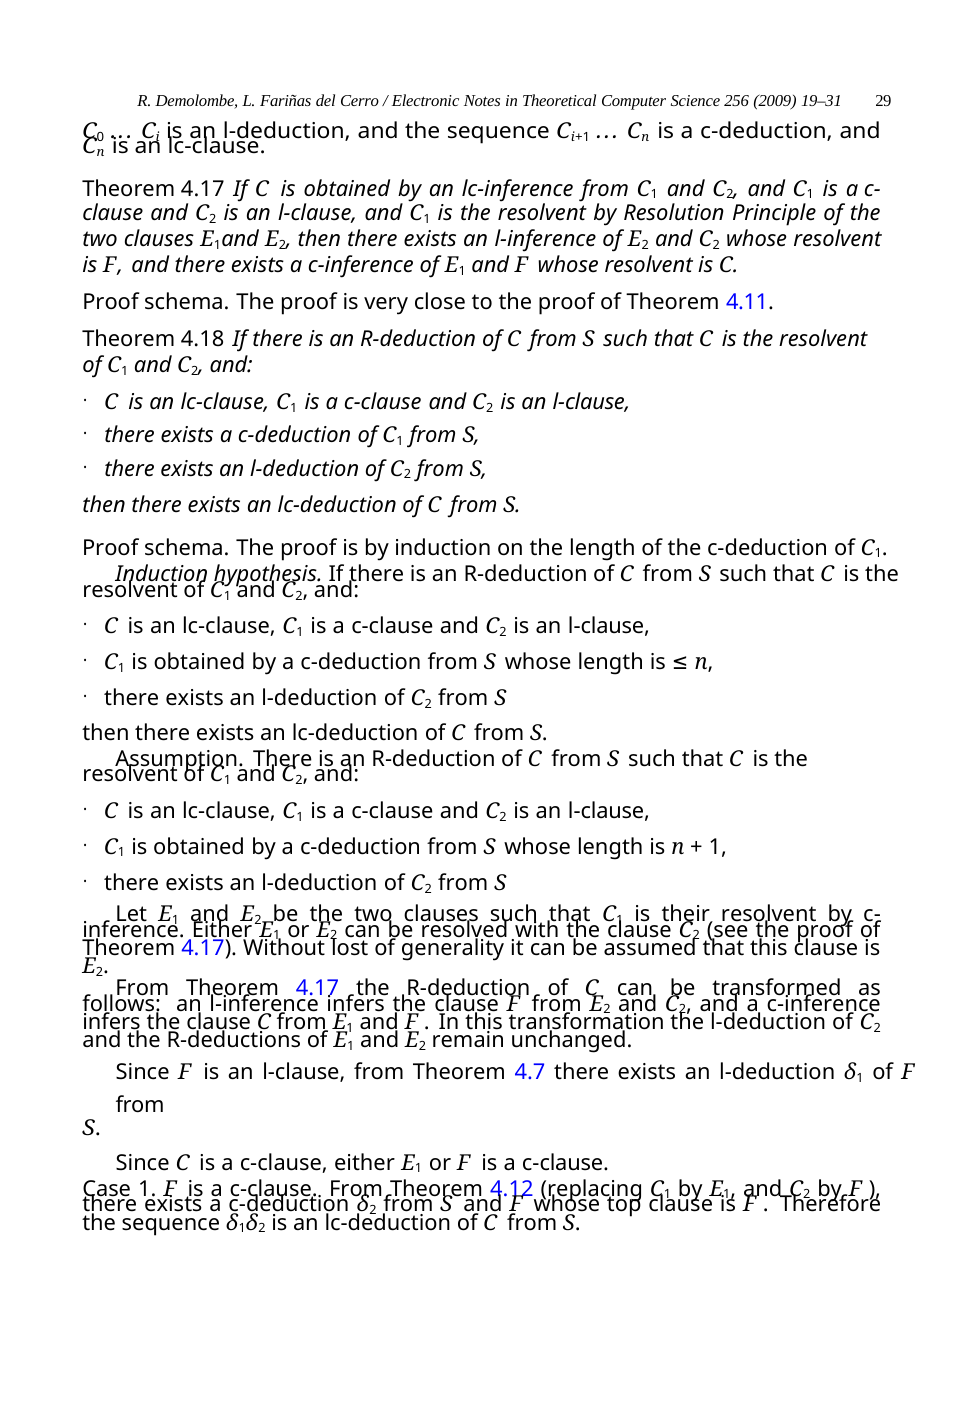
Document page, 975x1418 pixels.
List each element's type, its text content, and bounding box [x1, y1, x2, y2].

list there exists an l-deduction of C2 from S [83, 676, 914, 713]
text Since C is a c-clause, either E1 or F is a c-clause. [115, 1140, 914, 1178]
text Since F is an l-clause, from Theorem 4.7 there exists an l-deduction δ1 of F from [115, 1054, 914, 1118]
list C1 is obtained by a c-deduction from S whose length is n + 1, [83, 826, 914, 861]
text Proof schema. The proof is very close to the proof of Theorem 4.11. [82, 286, 914, 315]
text S. [82, 1118, 914, 1140]
text then there exists an lc-deduction of C from S. [82, 713, 914, 747]
text Induction hypothesis. If there is an R-deduction of C from S such that C is the resolvent of C1 and C2, and: [82, 567, 914, 604]
list C is an lc-clause, C1 is a c-clause and C2 is an l-clause, [83, 788, 914, 826]
list there exists a c-deduction of C1 from S, [84, 419, 914, 449]
text Case 1. F is a c-clause. From Theorem 4.12 (replacing C1 by E1, and C2 by F ), there exists a c-deduction δ2 from S and F whose top clause is F . Therefore the sequence δ1δ2 is an lc-deduction of C from S. [82, 1182, 881, 1236]
text Let E1 and E2 be the two clauses such that C1 is their resolvent by c-inference. Either E1 or E2 can be resolved with the clause C2 (see the proof of Theorem 4.17). Without lost of generality it can be assumed that this clause is E2. [82, 907, 881, 980]
list C is an lc-clause, C1 is a c-clause and C2 is an l-clause, [83, 604, 914, 641]
text Assumption. There is an R-deduction of C from S such that C is the resolvent of C1 and C2, and: [82, 752, 881, 788]
list C1 is obtained by a c-deduction from S whose length is ≤ n, [83, 641, 914, 676]
list there exists an l-deduction of C2 from S, then there exists an lc-deduction of C from S. [82, 453, 524, 519]
text Theorem 4.18 If there is an R-deduction of C from S such that C is the resolvent of C1 and C2, and: [82, 325, 881, 379]
text From Theorem 4.17 the R-deduction of C can be transformed as follows: an l-inference infers the clause F from E2 and C2, and a c-inference infers the clause C from E1 and F . In this transformation the l-deduction of C2 and the R-deductions of E1 and E2 remain unchanged. [82, 981, 881, 1054]
list there exists an l-deduction of C2 from S [83, 861, 914, 898]
text Proof schema. The proof is by induction on the length of the c-deduction of C1. [82, 525, 914, 563]
list C is an lc-clause, C1 is a c-clause and C2 is an l-clause, [84, 386, 914, 416]
text Theorem 4.17 If C is obtained by an lc-inference from C1 and C2, and C1 is a c-clause and C2 is an l-clause, and C1 is the resolvent by Resolution Principle of the two clauses E1and E2, then there exists an l-inference of E2 and C2 whose resolvent is F, and there exists a c-inference of E1 and F whose resolvent is C. [82, 175, 881, 279]
text C0 ... Ci is an l-deduction, and the sequence Ci+1 ... Cn is a c-deduction, and Cn is an lc-clause. [82, 124, 881, 160]
